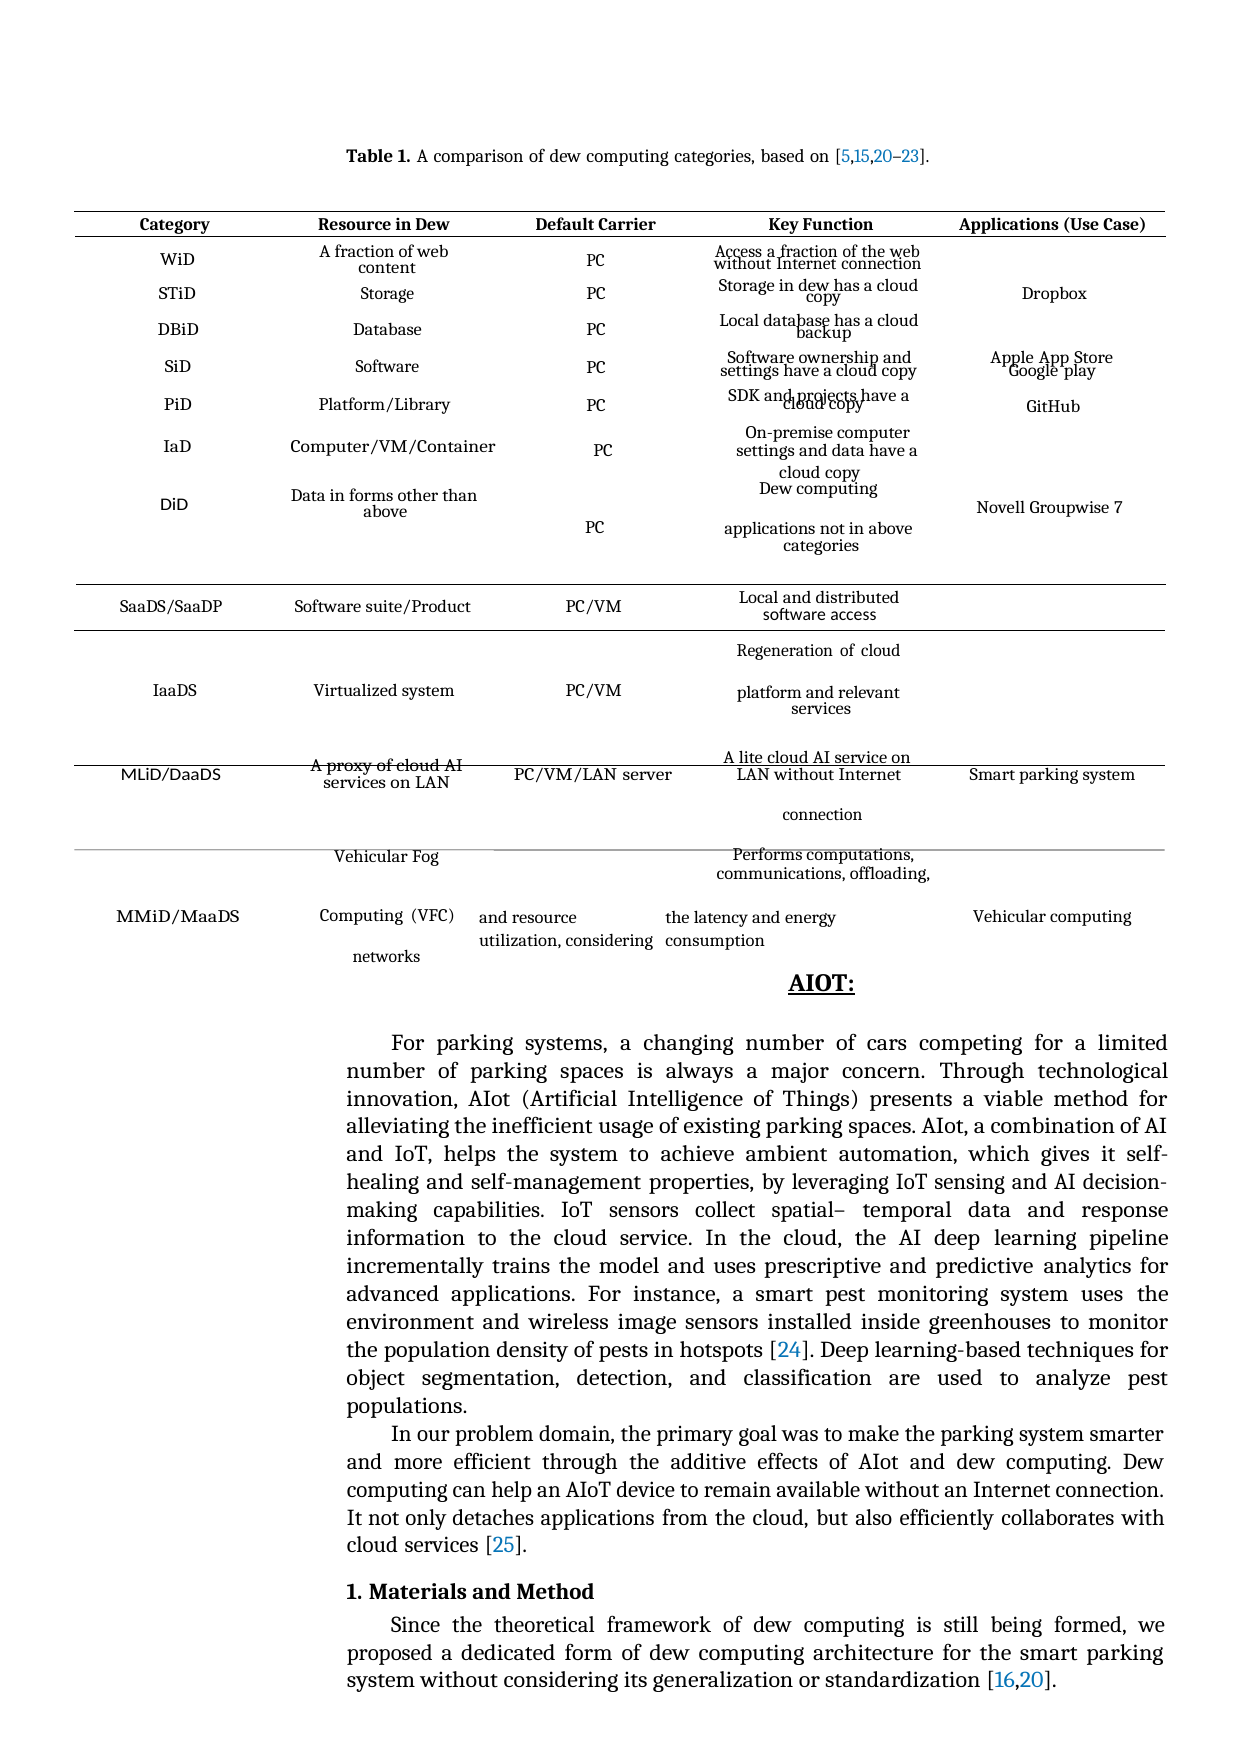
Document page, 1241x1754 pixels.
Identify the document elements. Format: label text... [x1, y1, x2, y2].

text Table 1. A comparison of dew computing categories, based on [5,15,20–23]. [346, 146, 1180, 167]
subtitle Materials and Method [346, 1579, 1180, 1605]
text Novell Groupwise 7 [976, 498, 1180, 518]
text SaaDS/SaaDP Software suite/Product PC/VM Local and distributed [120, 587, 1180, 617]
text For parking systems, a changing number of cars competing for a limited number of parking spaces is always a major concern. Through technological innovation, AIot (Artificial Intelligence of Things) presents a viable method for alleviating the inefficient usage of existing parking spaces. AIot, a combination of AI and IoT, helps the system to achieve ambient automation, which gives it self-healing and self-management properties, by leveraging IoT sensing and AI decision-making capabilities. IoT sensors collect spatial– temporal data and response information to the cloud service. In the cloud, the AI deep learning pipeline incrementally trains the model and uses prescriptive and predictive analytics for advanced applications. For instance, a smart pest monitoring system uses the environment and wireless image sensors installed inside greenhouses to monitor the population density of pests in hotspots [24]. Deep learning-based techniques for object segmentation, detection, and classification are used to analyze pest populations. [346, 1029, 1168, 1419]
table_header WiD [75, 237, 244, 279]
text Data in forms other than above [291, 487, 483, 522]
table_cell PC Local database has a cloud backup [543, 311, 1166, 347]
text cloud copy Dew computing [759, 464, 886, 499]
table_cell PC SDK and projects have a GitHub cloud copy [543, 384, 1166, 417]
text MMiD/MaaDS [116, 907, 240, 926]
table_cell Platform/Library [244, 384, 543, 417]
table_cell SiD [75, 347, 244, 384]
text PC applications not in above categories [585, 520, 920, 556]
text Vehicular Fog [308, 851, 464, 867]
table_cell Software [244, 347, 543, 384]
text In our problem domain, the primary goal was to make the parking system smarter and more efficient through the additive effects of AIot and dew computing. Dew computing can help an AIoT device to remain available without an Internet connection. It not only detaches applications from the cloud, but also efficiently collaborates with cloud services [25]. [347, 1421, 1165, 1558]
text platform and relevant services [737, 684, 909, 719]
table_cell IaD [75, 417, 244, 462]
text AIOT: [715, 975, 927, 995]
table_cell Storage [244, 280, 543, 311]
text Since the theoretical framework of dew computing is still being formed, we proposed a dedicated form of dew computing architecture for the smart parking system without considering its generalization or standardization [16,20]. [347, 1611, 1166, 1693]
table_header A fraction of web content [244, 237, 543, 279]
table_cell Computer/VM/Container [244, 417, 543, 462]
text A proxy of cloud AI services on LAN [308, 766, 464, 792]
table_cell Database [244, 311, 543, 347]
table_cell PiD [75, 384, 244, 417]
table_cell DBiD [75, 311, 244, 347]
table_header PC Access a fraction of the web without Internet connection [543, 237, 1166, 279]
text Performs computations, communications, offloading, [712, 851, 935, 883]
text IaaDS Virtualized system PC/VM [153, 681, 632, 701]
table_cell PC Storage in dew has a cloud Dropbox copy [543, 280, 1166, 311]
table_cell STiD [75, 280, 244, 311]
table_cell On-premise computer PC settings and data have a [543, 417, 1166, 462]
text Smart parking system [969, 765, 1180, 785]
text connection [709, 806, 935, 824]
table_cell PC Software ownership and Apple App Store settings have a cloud copy Google play [543, 347, 1166, 384]
text A lite cloud AI service on PC/VM/LAN server LAN without Internet [514, 766, 921, 785]
text Computing (VFC) [314, 907, 460, 925]
text Regeneration of cloud [736, 642, 1180, 660]
text A lite cloud AI service on PC/VM/LAN server LAN without Internet [514, 750, 921, 765]
text Category Resource in Dew Default Carrier Key Function Applications (Use Case) [139, 206, 1180, 234]
text Vehicular computing [973, 907, 1180, 926]
